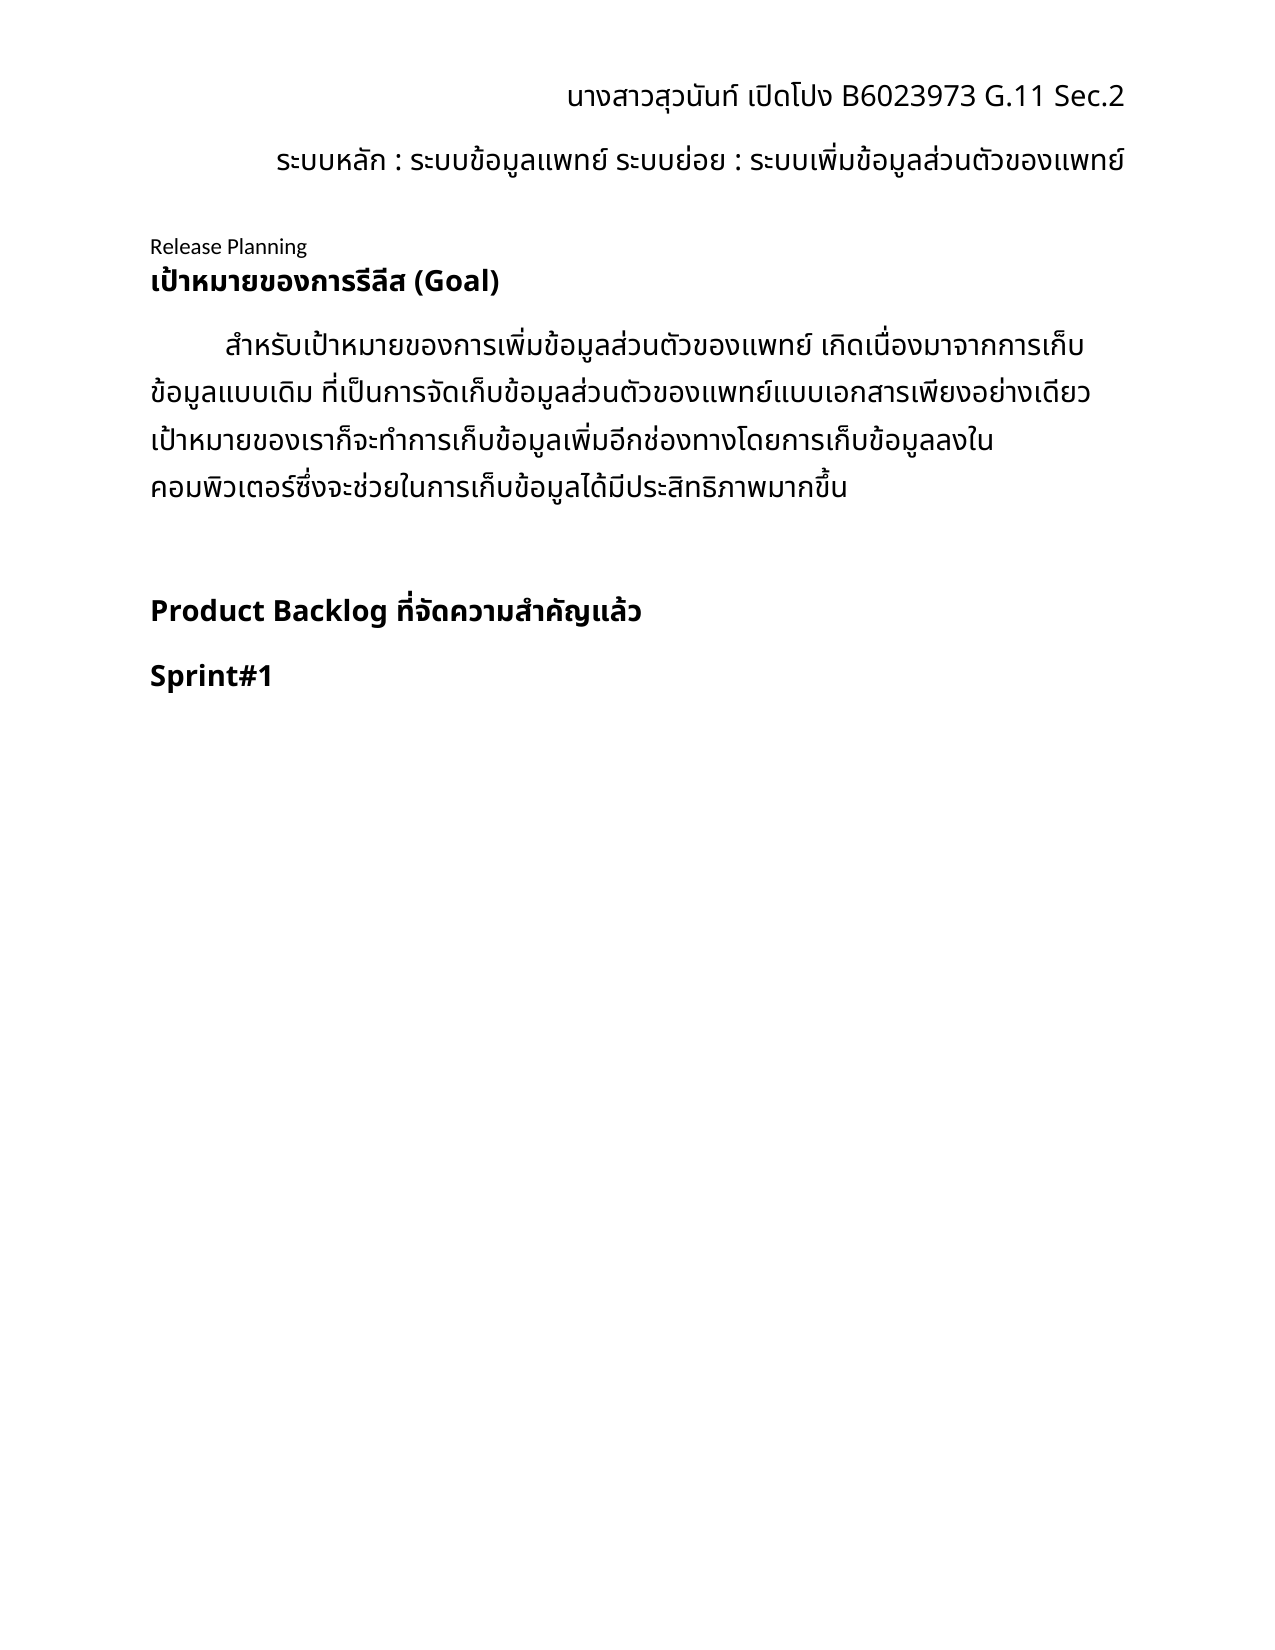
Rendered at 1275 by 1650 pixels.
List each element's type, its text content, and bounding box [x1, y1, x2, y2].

text สำหรับเป้าหมายของการเพิ่มข้อมูลส่วนตัวของแพทย์ เกิดเนื่องมาจากการเก็บข้อมูลแบบเดิม ที่เป็นการจัดเก็บข้อมูลส่วนตัวของแพทย์แบบเอกสารเพียงอย่างเดียว เป้าหมายของเราก็จะทำการเก็บข้อมูลเพิ่มอีกช่องทางโดยการเก็บข้อมูลลงในคอมพิวเตอร์ซึ่งจะช่วยในการเก็บข้อมูลได้มีประสิทธิภาพมากขึ้น [150, 324, 1125, 511]
text เป้าหมายของการรีลีส (Goal) [150, 260, 1125, 304]
text Sprint#1 [150, 655, 1125, 695]
text Product Backlog ที่จัดความสำคัญแล้ว [150, 591, 1125, 635]
text Release Planning [150, 232, 1125, 260]
